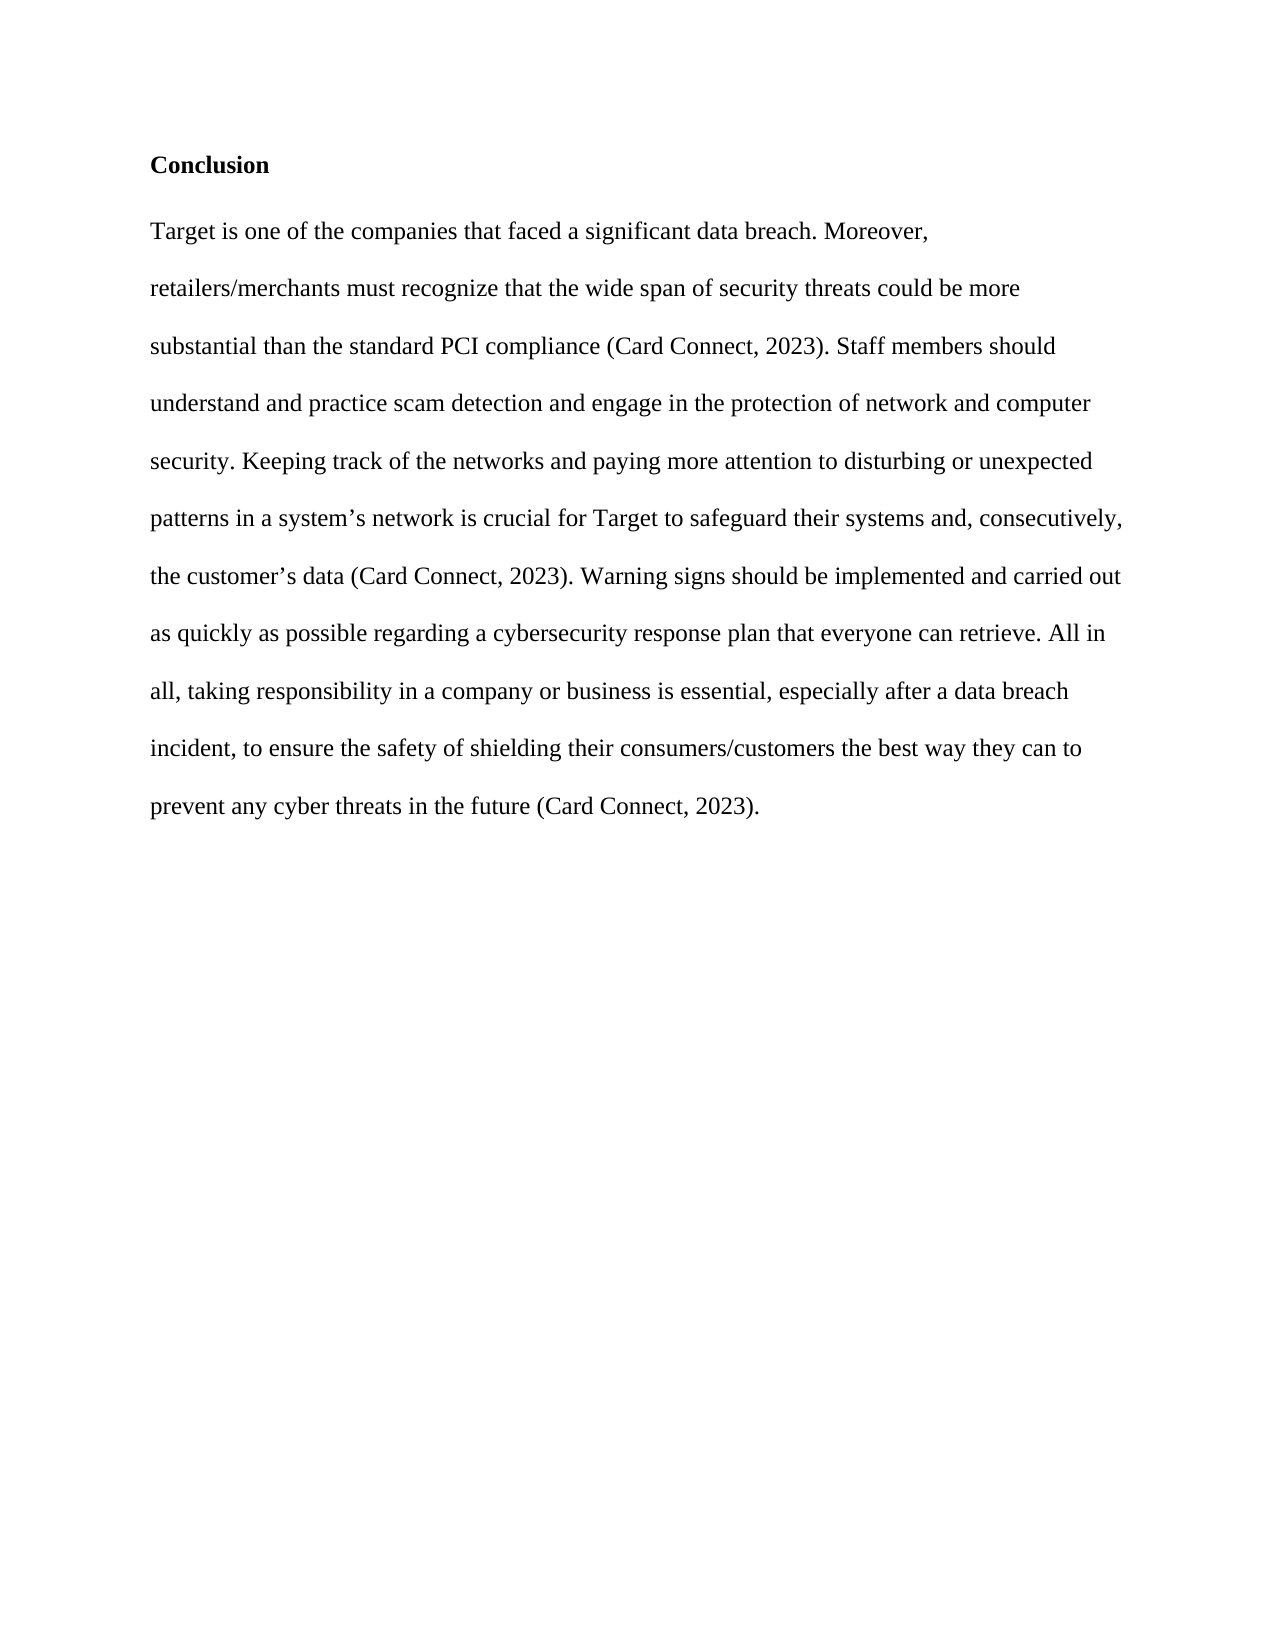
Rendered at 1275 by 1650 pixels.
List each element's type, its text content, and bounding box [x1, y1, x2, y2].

text Target is one of the companies that faced a significant data breach. Moreover, retailers/merchants must recognize that the wide span of security threats could be more substantial than the standard PCI compliance (Card Connect, 2023). Staff members should understand and practice scam detection and engage in the protection of network and computer security. Keeping track of the networks and paying more attention to disturbing or unexpected patterns in a system’s network is crucial for Target to safeguard their systems and, consecutively, the customer’s data (Card Connect, 2023). Warning signs should be implemented and carried out as quickly as possible regarding a cybersecurity response plan that everyone can retrieve. All in all, taking responsibility in a company or business is essential, especially after a data breach incident, to ensure the safety of shielding their consumers/customers the best way they can to prevent any cyber threats in the future (Card Connect, 2023). [150, 216, 1125, 819]
subtitle Conclusion [150, 150, 1125, 179]
